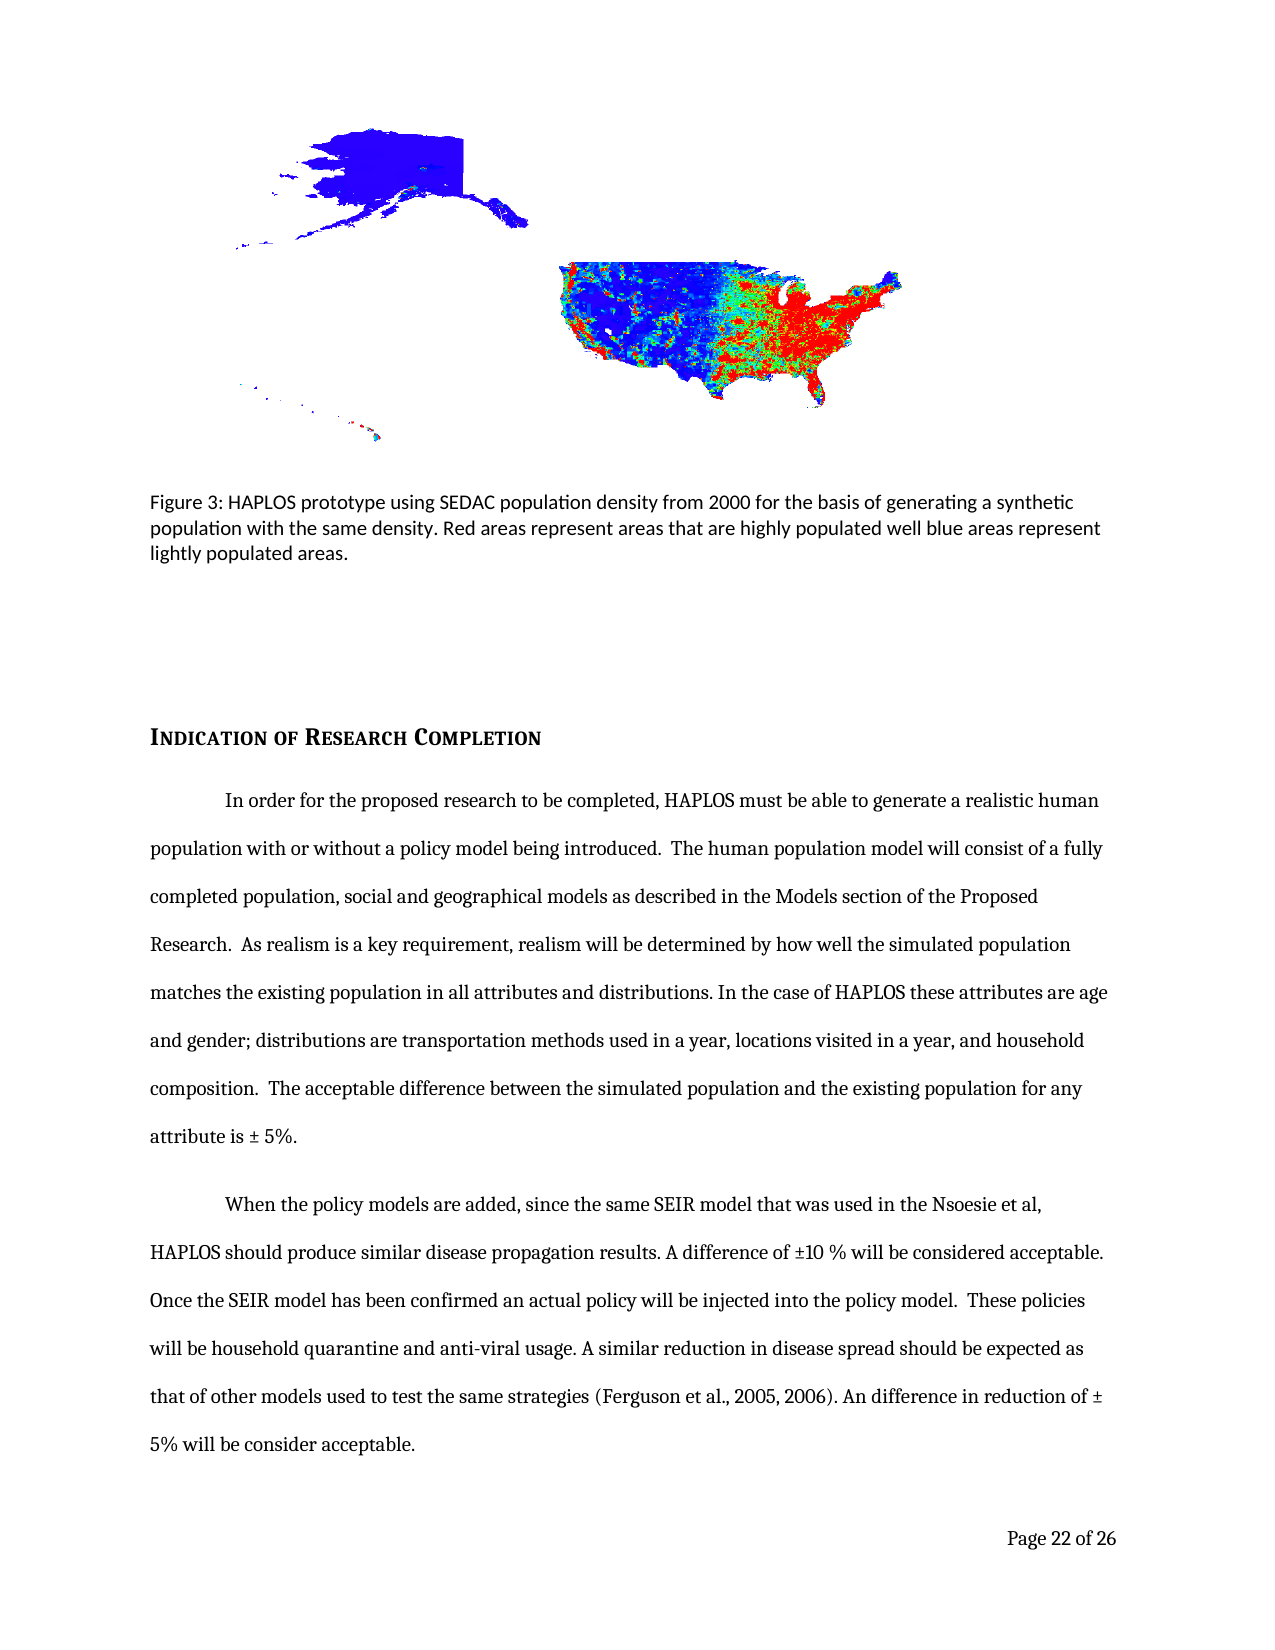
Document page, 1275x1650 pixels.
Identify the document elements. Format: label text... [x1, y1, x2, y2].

subtitle Figure 3: HAPLOS prototype using SEDAC population density from 2000 for the basis of generating a synthetic population with the same density. Red areas represent areas that are highly populated well blue areas represent lightly populated areas. [150, 489, 1116, 566]
text In order for the proposed research to be completed, HAPLOS must be able to generate a realistic human population with or without a policy model being introduced. The human population model will consist of a fully completed population, social and geographical models as described in the Models section of the Proposed Research. As realism is a key requirement, realism will be determined by how well the simulated population matches the existing population in all attributes and distributions. In the case of HAPLOS these attributes are age and gender; distributions are transportation methods used in a year, locations visited in a year, and household composition. The acceptable difference between the simulated population and the existing population for any attribute is ± 5%. [150, 789, 1116, 1148]
picture [225, 121, 927, 445]
text When the policy models are added, since the same SEIR model that was used in the Nsoesie et al, HAPLOS should produce similar disease propagation results. A difference of ±10 % will be considered acceptable. Once the SEIR model has been confirmed an actual policy will be injected into the policy model. These policies will be household quarantine and anti-viral usage. A similar reduction in disease spread should be expected as that of other models used to test the same strategies (Ferguson et al., 2005, 2006). An difference in reduction of ± 5% will be consider acceptable. [150, 1193, 1116, 1457]
subtitle Indication of Research Completion [150, 723, 1116, 752]
